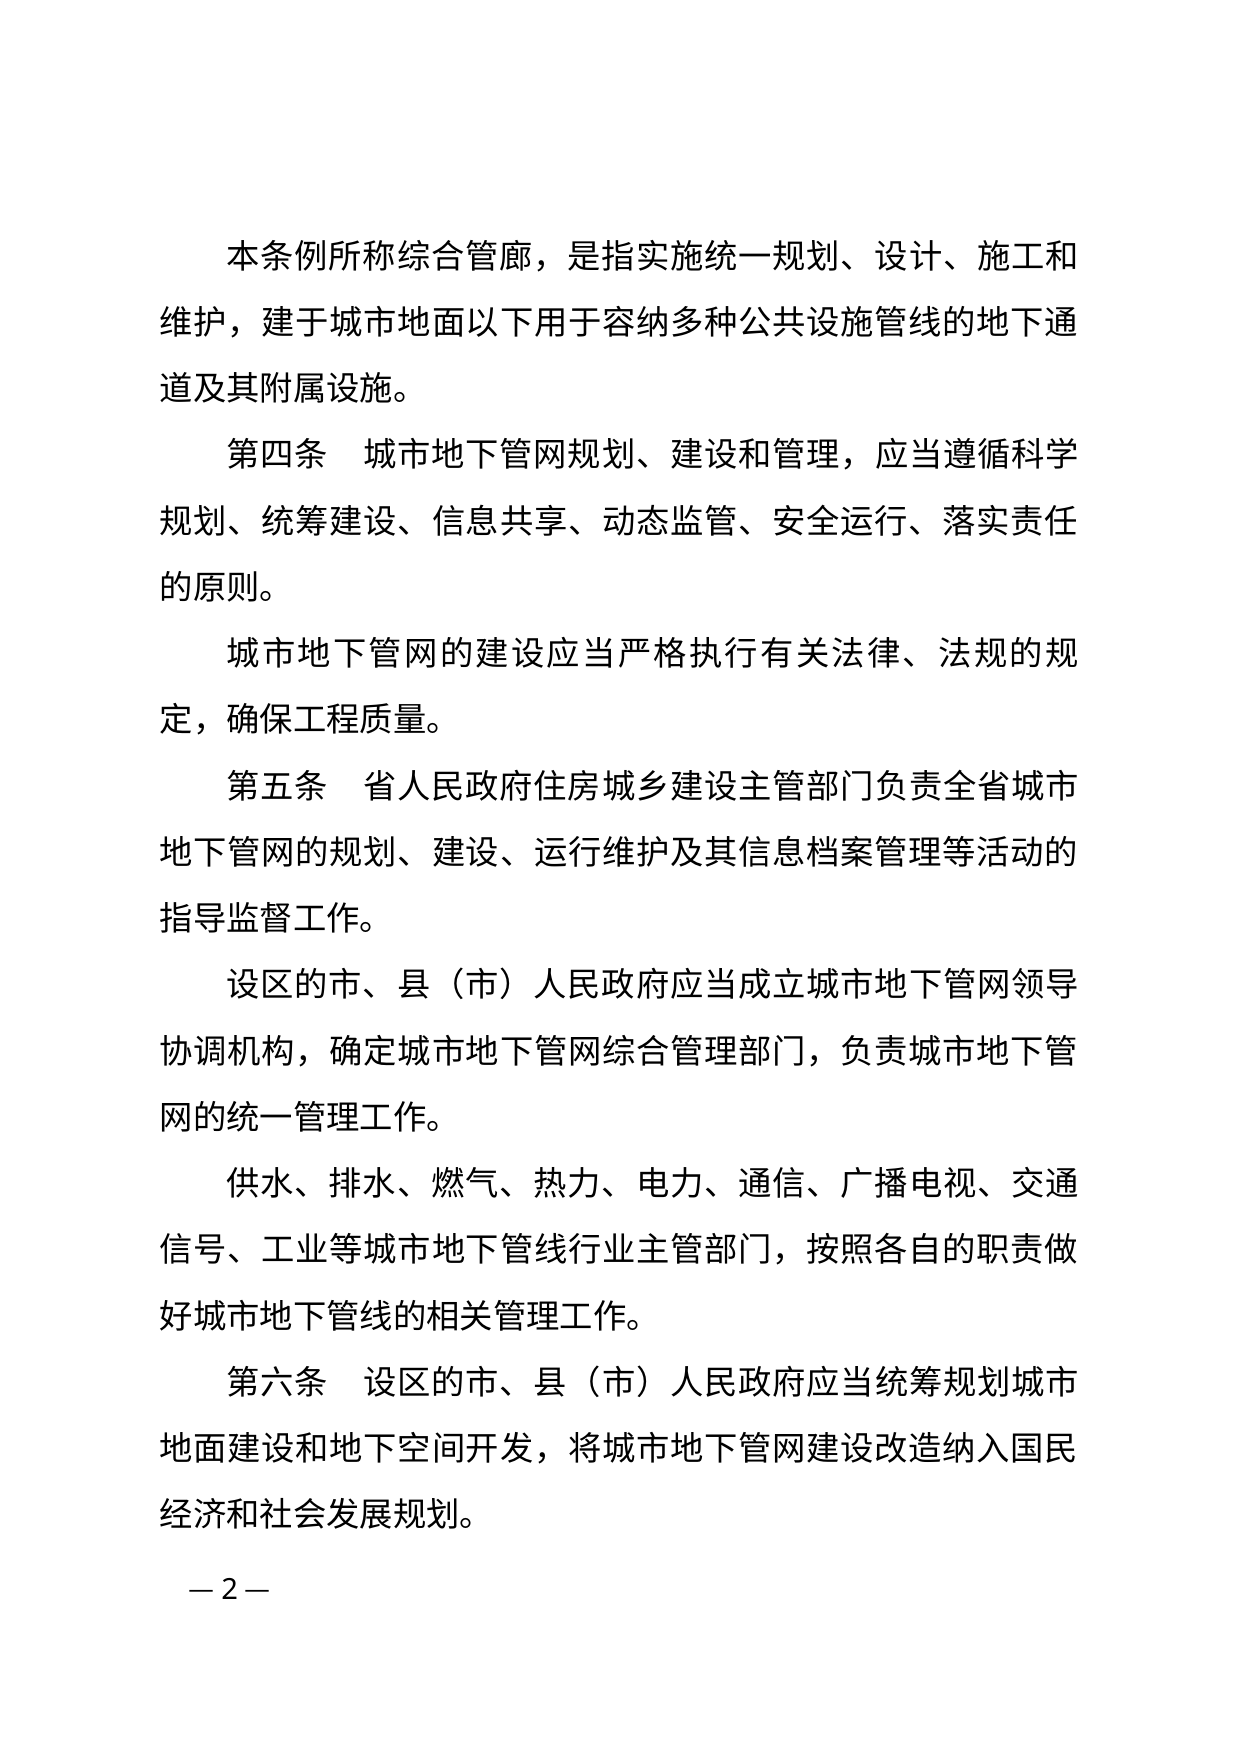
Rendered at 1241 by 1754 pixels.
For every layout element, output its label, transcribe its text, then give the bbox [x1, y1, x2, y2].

text 第六条 设区的市、县（市）人民政府应当统筹规划城市地面建设和地下空间开发，将城市地下管网建设改造纳入国民经济和社会发展规划。 [159, 1347, 1081, 1545]
text 设区的市、县（市）人民政府应当成立城市地下管网领导协调机构，确定城市地下管网综合管理部门，负责城市地下管网的统一管理工作。 [159, 949, 1081, 1148]
text 供水、排水、燃气、热力、电力、通信、广播电视、交通信号、工业等城市地下管线行业主管部门，按照各自的职责做好城市地下管线的相关管理工作。 [159, 1148, 1081, 1347]
text 第五条 省人民政府住房城乡建设主管部门负责全省城市地下管网的规划、建设、运行维护及其信息档案管理等活动的指导监督工作。 [159, 750, 1081, 949]
text 本条例所称综合管廊，是指实施统一规划、设计、施工和维护，建于城市地面以下用于容纳多种公共设施管线的地下通道及其附属设施。 [159, 220, 1081, 419]
text 城市地下管网的建设应当严格执行有关法律、法规的规定，确保工程质量。 [159, 618, 1081, 750]
text 第四条 城市地下管网规划、建设和管理，应当遵循科学规划、统筹建设、信息共享、动态监管、安全运行、落实责任的原则。 [159, 419, 1081, 618]
